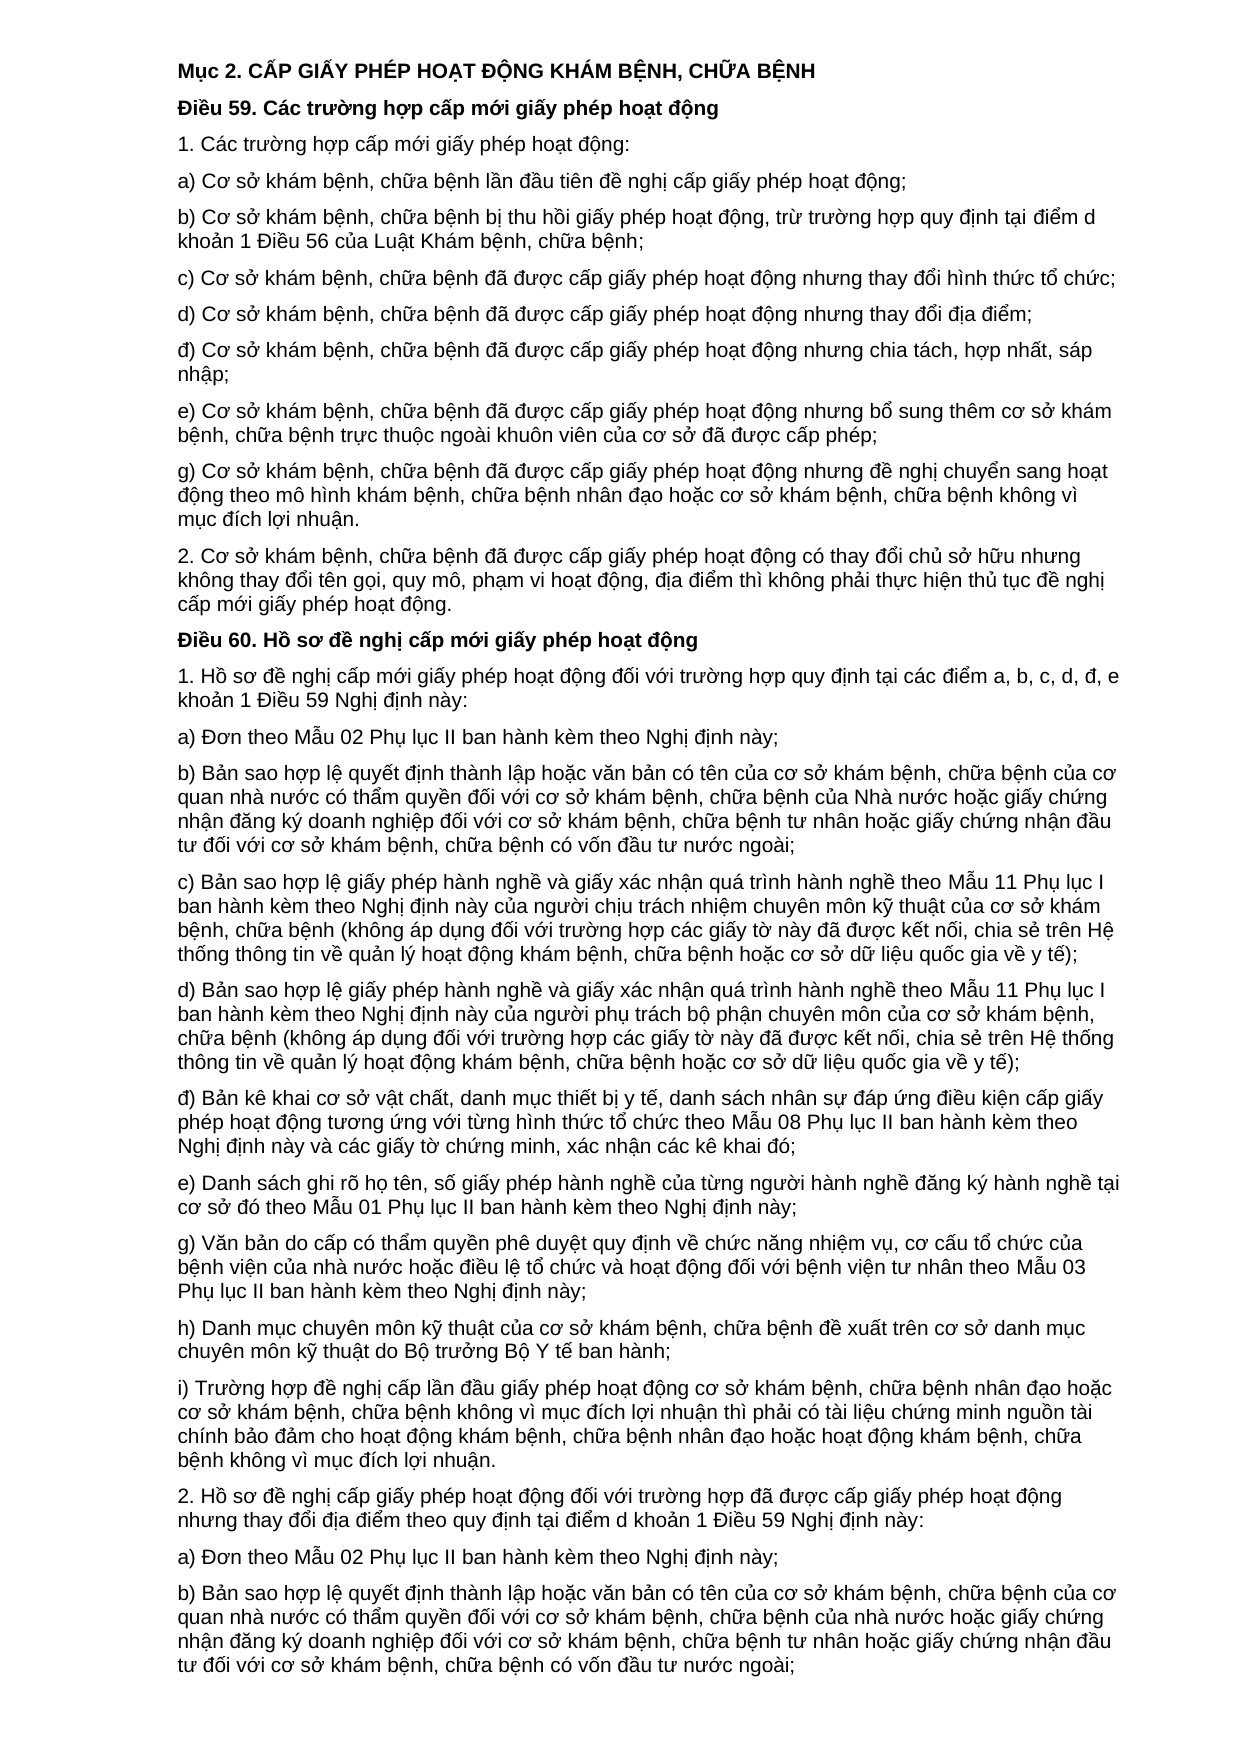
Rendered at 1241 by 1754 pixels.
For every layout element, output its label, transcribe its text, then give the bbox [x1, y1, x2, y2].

text a) Đơn theo Mẫu 02 Phụ lục II ban hành kèm theo Nghị định này; [177, 725, 1122, 749]
text a) Cơ sở khám bệnh, chữa bệnh lần đầu tiên đề nghị cấp giấy phép hoạt động; [177, 168, 1122, 192]
text Điều 60. Hồ sơ đề nghị cấp mới giấy phép hoạt động [177, 628, 1122, 652]
text h) Danh mục chuyên môn kỹ thuật của cơ sở khám bệnh, chữa bệnh đề xuất trên cơ sở danh mục chuyên môn kỹ thuật do Bộ trưởng Bộ Y tế ban hành; [177, 1315, 1122, 1363]
text 1. Hồ sơ đề nghị cấp mới giấy phép hoạt động đối với trường hợp quy định tại các điểm a, b, c, d, đ, e khoản 1 Điều 59 Nghị định này: [177, 664, 1122, 712]
text đ) Cơ sở khám bệnh, chữa bệnh đã được cấp giấy phép hoạt động nhưng chia tách, hợp nhất, sáp nhập; [177, 338, 1122, 386]
text c) Bản sao hợp lệ giấy phép hành nghề và giấy xác nhận quá trình hành nghề theo Mẫu 11 Phụ lục I ban hành kèm theo Nghị định này của người chịu trách nhiệm chuyên môn kỹ thuật của cơ sở khám bệnh, chữa bệnh (không áp dụng đối với trường hợp các giấy tờ này đã được kết nối, chia sẻ trên Hệ thống thông tin về quản lý hoạt động khám bệnh, chữa bệnh hoặc cơ sở dữ liệu quốc gia về y tế); [177, 869, 1122, 965]
text Điều 59. Các trường hợp cấp mới giấy phép hoạt động [177, 96, 1122, 119]
text đ) Bản kê khai cơ sở vật chất, danh mục thiết bị y tế, danh sách nhân sự đáp ứng điều kiện cấp giấy phép hoạt động tương ứng với từng hình thức tổ chức theo Mẫu 08 Phụ lục II ban hành kèm theo Nghị định này và các giấy tờ chứng minh, xác nhận các kê khai đó; [177, 1086, 1122, 1158]
text e) Danh sách ghi rõ họ tên, số giấy phép hành nghề của từng người hành nghề đăng ký hành nghề tại cơ sở đó theo Mẫu 01 Phụ lục II ban hành kèm theo Nghị định này; [177, 1171, 1122, 1218]
text d) Cơ sở khám bệnh, chữa bệnh đã được cấp giấy phép hoạt động nhưng thay đổi địa điểm; [177, 302, 1122, 326]
text i) Trường hợp đề nghị cấp lần đầu giấy phép hoạt động cơ sở khám bệnh, chữa bệnh nhân đạo hoặc cơ sở khám bệnh, chữa bệnh không vì mục đích lợi nhuận thì phải có tài liệu chứng minh nguồn tài chính bảo đảm cho hoạt động khám bệnh, chữa bệnh nhân đạo hoặc hoạt động khám bệnh, chữa bệnh không vì mục đích lợi nhuận. [177, 1376, 1122, 1472]
text 2. Cơ sở khám bệnh, chữa bệnh đã được cấp giấy phép hoạt động có thay đổi chủ sở hữu nhưng không thay đổi tên gọi, quy mô, phạm vi hoạt động, địa điểm thì không phải thực hiện thủ tục đề nghị cấp mới giấy phép hoạt động. [177, 543, 1122, 615]
text b) Cơ sở khám bệnh, chữa bệnh bị thu hồi giấy phép hoạt động, trừ trường hợp quy định tại điểm d khoản 1 Điều 56 của Luật Khám bệnh, chữa bệnh; [177, 205, 1122, 253]
text g) Cơ sở khám bệnh, chữa bệnh đã được cấp giấy phép hoạt động nhưng đề nghị chuyển sang hoạt động theo mô hình khám bệnh, chữa bệnh nhân đạo hoặc cơ sở khám bệnh, chữa bệnh không vì mục đích lợi nhuận. [177, 459, 1122, 531]
text e) Cơ sở khám bệnh, chữa bệnh đã được cấp giấy phép hoạt động nhưng bổ sung thêm cơ sở khám bệnh, chữa bệnh trực thuộc ngoài khuôn viên của cơ sở đã được cấp phép; [177, 399, 1122, 447]
text 1. Các trường hợp cấp mới giấy phép hoạt động: [177, 132, 1122, 156]
text Mục 2. CẤP GIẤY PHÉP HOẠT ĐỘNG KHÁM BỆNH, CHỮA BỆNH [177, 59, 1122, 83]
text c) Cơ sở khám bệnh, chữa bệnh đã được cấp giấy phép hoạt động nhưng thay đổi hình thức tổ chức; [177, 265, 1122, 289]
text a) Đơn theo Mẫu 02 Phụ lục II ban hành kèm theo Nghị định này; [177, 1544, 1122, 1568]
text d) Bản sao hợp lệ giấy phép hành nghề và giấy xác nhận quá trình hành nghề theo Mẫu 11 Phụ lục I ban hành kèm theo Nghị định này của người phụ trách bộ phận chuyên môn của cơ sở khám bệnh, chữa bệnh (không áp dụng đối với trường hợp các giấy tờ này đã được kết nối, chia sẻ trên Hệ thống thông tin về quản lý hoạt động khám bệnh, chữa bệnh hoặc cơ sở dữ liệu quốc gia về y tế); [177, 978, 1122, 1074]
text b) Bản sao hợp lệ quyết định thành lập hoặc văn bản có tên của cơ sở khám bệnh, chữa bệnh của cơ quan nhà nước có thẩm quyền đối với cơ sở khám bệnh, chữa bệnh của Nhà nước hoặc giấy chứng nhận đăng ký doanh nghiệp đối với cơ sở khám bệnh, chữa bệnh tư nhân hoặc giấy chứng nhận đầu tư đối với cơ sở khám bệnh, chữa bệnh có vốn đầu tư nước ngoài; [177, 761, 1122, 857]
text g) Văn bản do cấp có thẩm quyền phê duyệt quy định về chức năng nhiệm vụ, cơ cấu tổ chức của bệnh viện của nhà nước hoặc điều lệ tổ chức và hoạt động đối với bệnh viện tư nhân theo Mẫu 03 Phụ lục II ban hành kèm theo Nghị định này; [177, 1231, 1122, 1303]
text 2. Hồ sơ đề nghị cấp giấy phép hoạt động đối với trường hợp đã được cấp giấy phép hoạt động nhưng thay đổi địa điểm theo quy định tại điểm d khoản 1 Điều 59 Nghị định này: [177, 1484, 1122, 1532]
text b) Bản sao hợp lệ quyết định thành lập hoặc văn bản có tên của cơ sở khám bệnh, chữa bệnh của cơ quan nhà nước có thẩm quyền đối với cơ sở khám bệnh, chữa bệnh của nhà nước hoặc giấy chứng nhận đăng ký doanh nghiệp đối với cơ sở khám bệnh, chữa bệnh tư nhân hoặc giấy chứng nhận đầu tư đối với cơ sở khám bệnh, chữa bệnh có vốn đầu tư nước ngoài; [177, 1581, 1122, 1677]
